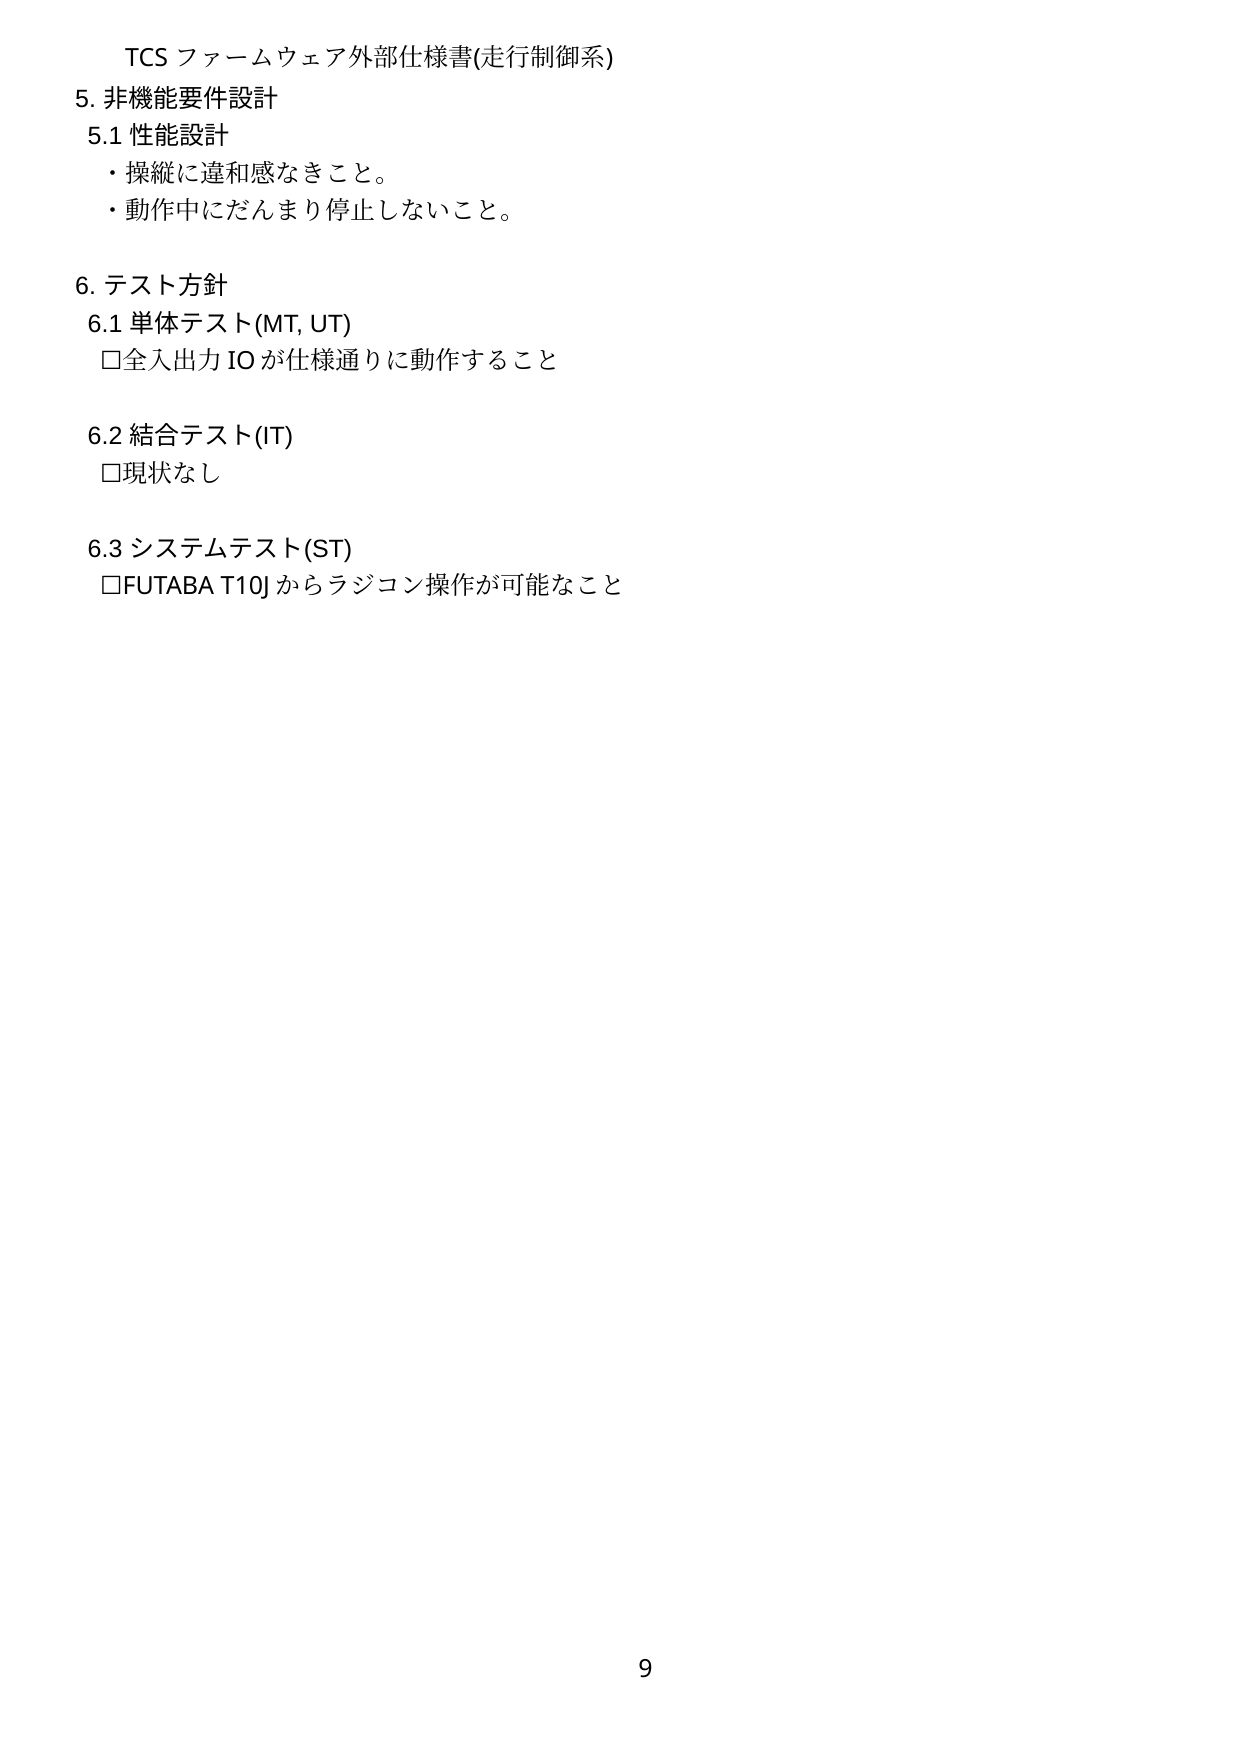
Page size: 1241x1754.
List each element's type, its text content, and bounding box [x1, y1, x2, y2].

subtitle システムテスト(ST) [87, 528, 1165, 565]
subtitle 非機能要件設計 [75, 78, 1165, 115]
subtitle 結合テスト(IT) [87, 415, 1165, 453]
text ☐FUTABA T10Jからラジコン操作が可能なこと [100, 565, 1165, 603]
text ・操縦に違和感なきこと。 [100, 153, 1165, 190]
subtitle 単体テスト(MT, UT) [87, 303, 1165, 340]
subtitle 性能設計 [87, 115, 1165, 153]
text ☐現状なし [100, 453, 1165, 490]
text ☐全入出力IOが仕様通りに動作すること [100, 340, 1165, 378]
text ・動作中にだんまり停止しないこと。 [100, 190, 1165, 228]
subtitle テスト方針 [75, 265, 1165, 303]
